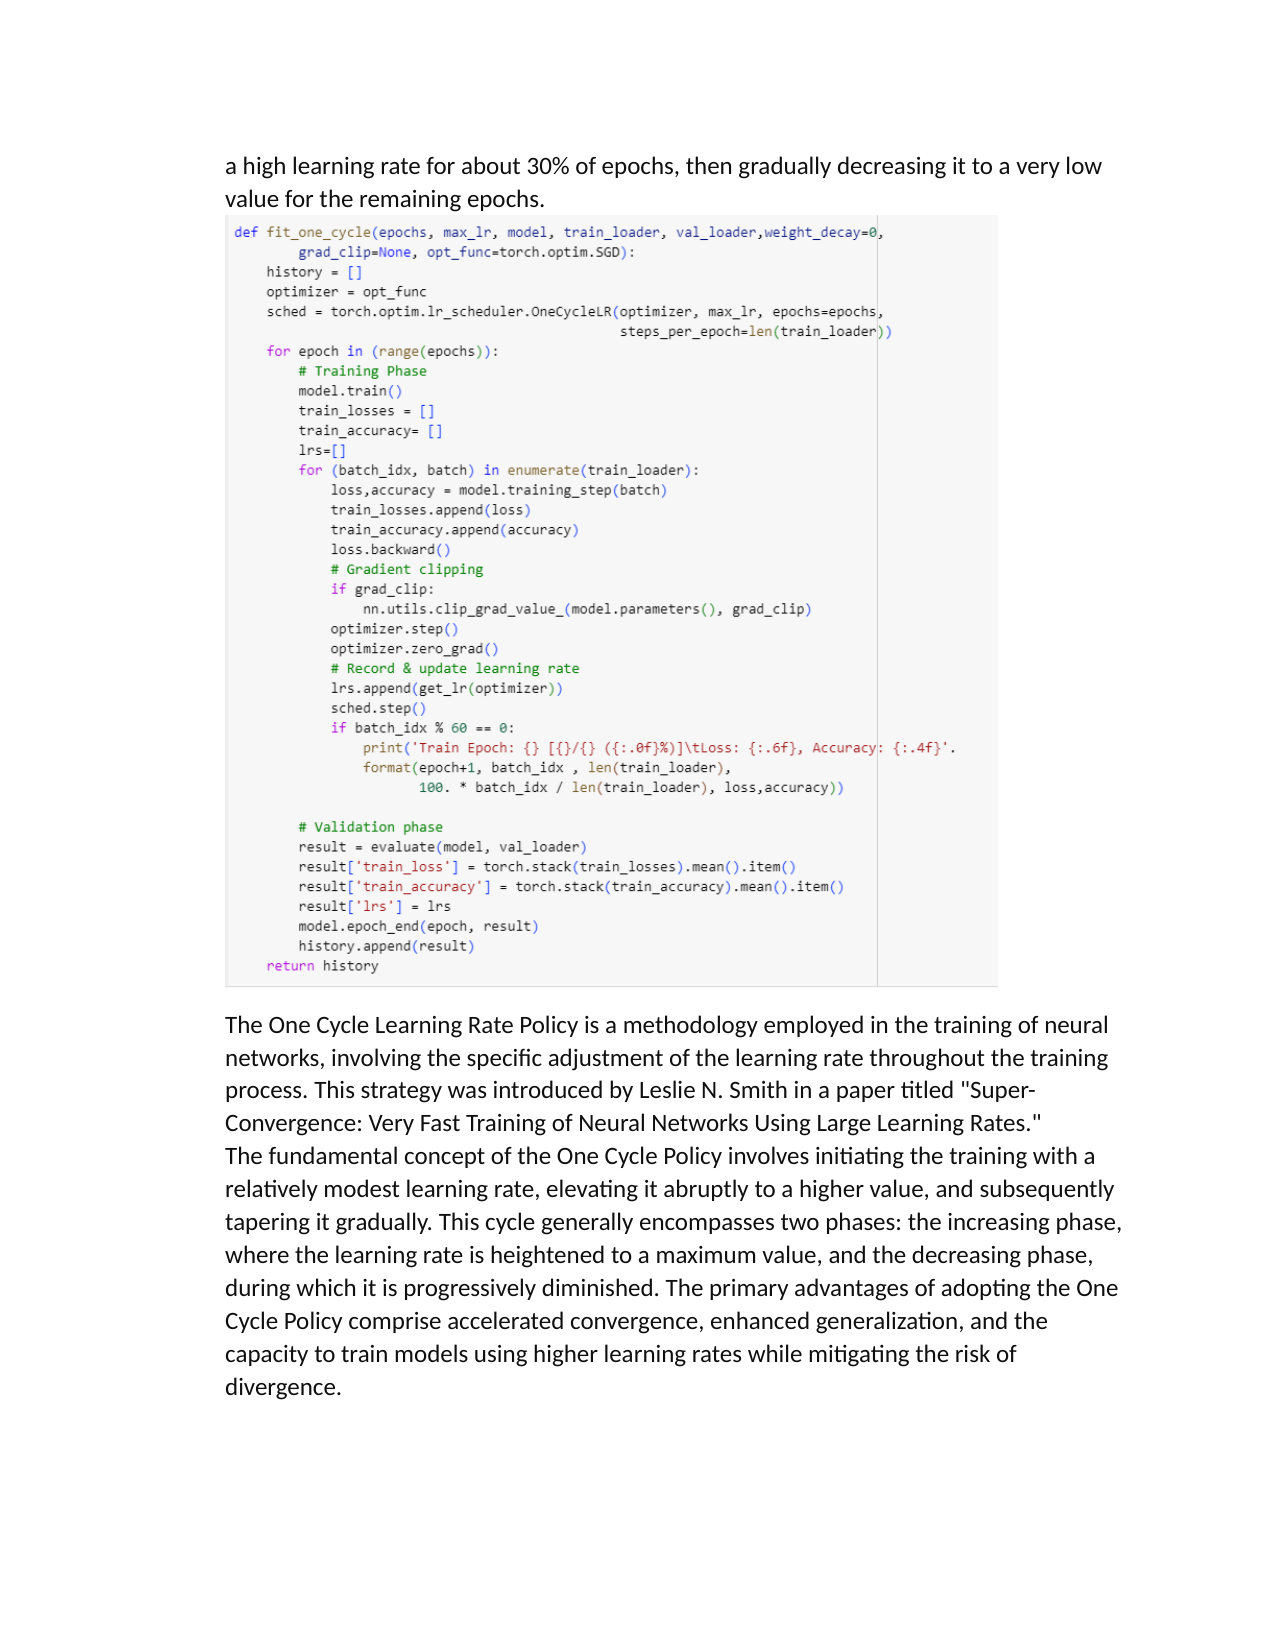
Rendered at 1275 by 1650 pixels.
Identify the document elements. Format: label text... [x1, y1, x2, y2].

picture [225, 215, 998, 1007]
list The One Cycle Learning Rate Policy is a methodology employed in the training of neural networks, involving the specific adjustment of the learning rate throughout the training process. This strategy was introduced by Leslie N. Smith in a paper titled "Super-Convergence: Very Fast Training of Neural Networks Using Large Learning Rates." [225, 1009, 1125, 1138]
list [225, 150, 1125, 213]
list The fundamental concept of the One Cycle Policy involves initiating the training with a relatively modest learning rate, elevating it abruptly to a higher value, and subsequently tapering it gradually. This cycle generally encompasses two phases: the increasing phase, where the learning rate is heightened to a maximum value, and the decreasing phase, during which it is progressively diminished. The primary advantages of adopting the One Cycle Policy comprise accelerated convergence, enhanced generalization, and the capacity to train models using higher learning rates while mitigating the risk of divergence. [225, 1140, 1125, 1401]
